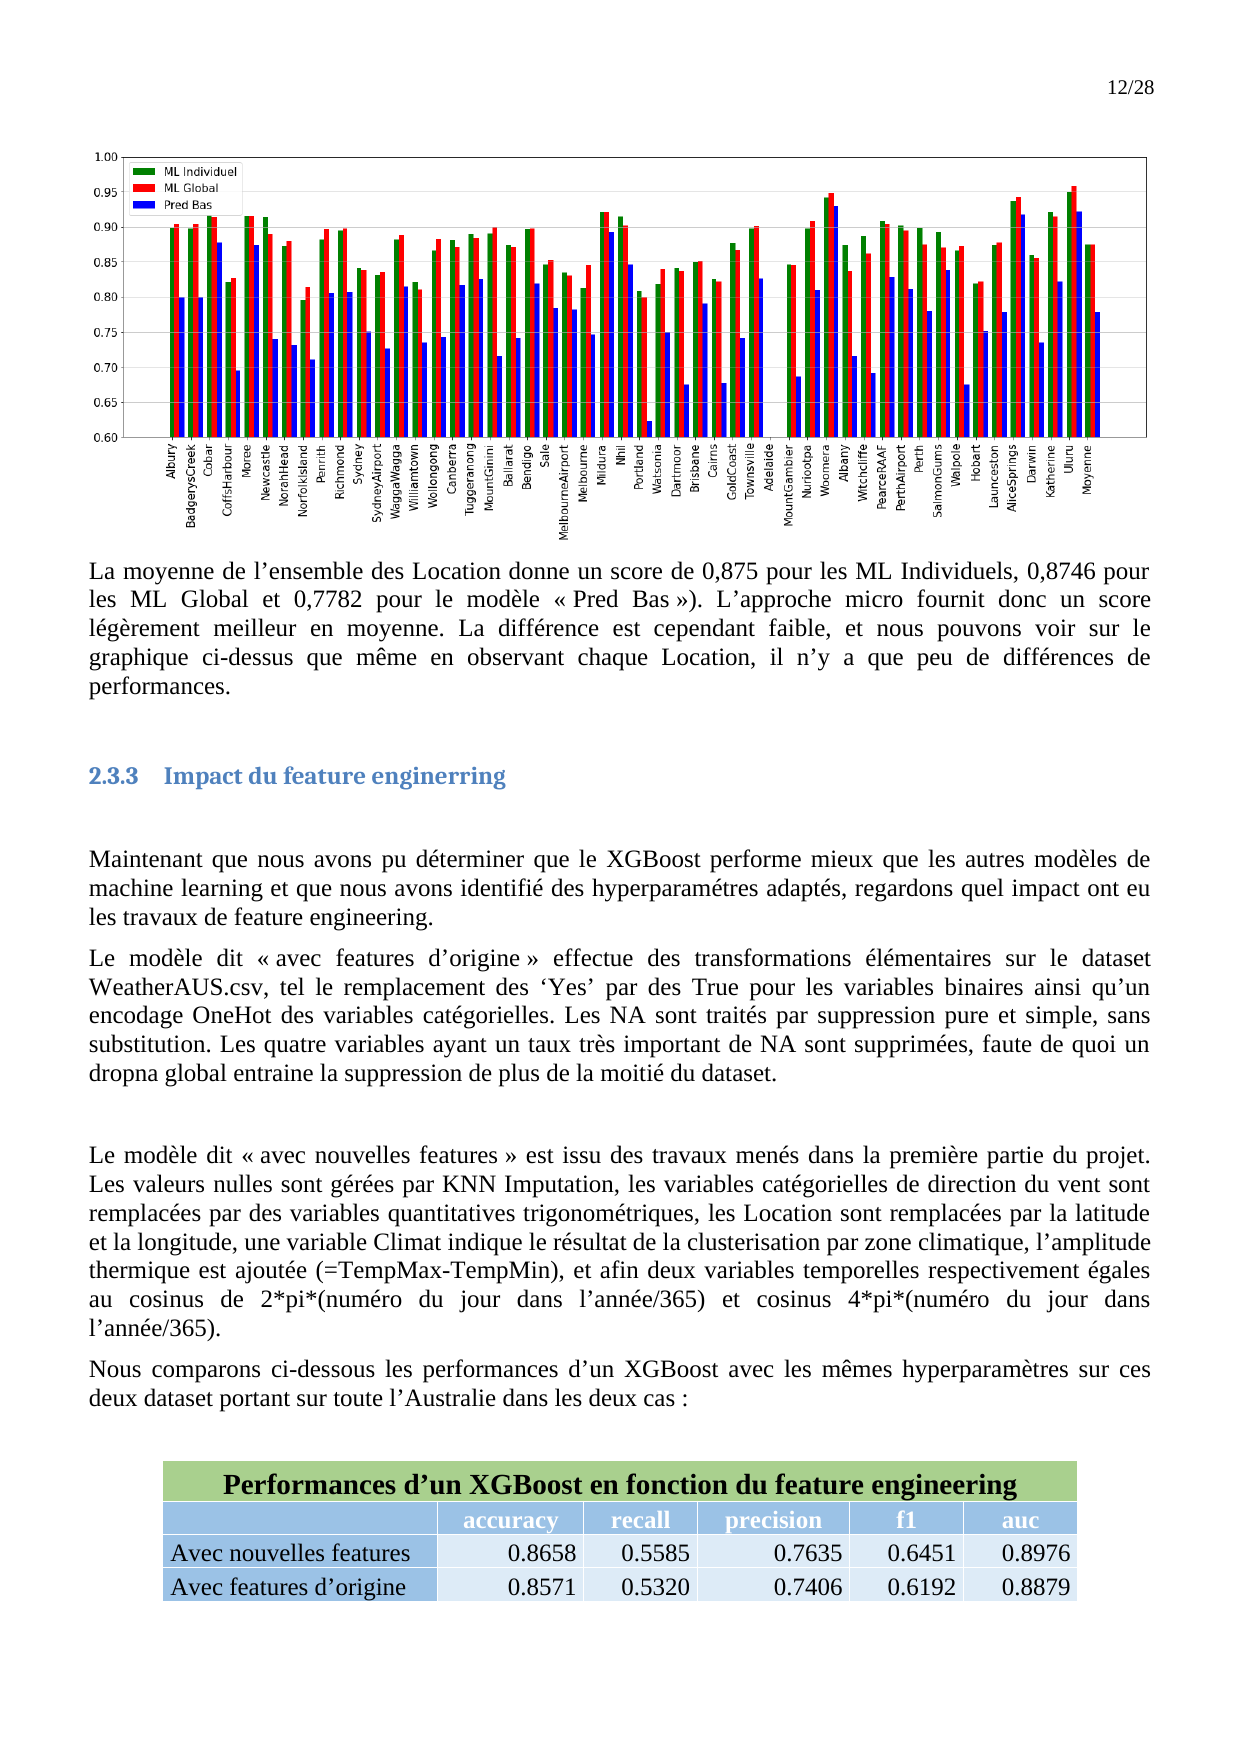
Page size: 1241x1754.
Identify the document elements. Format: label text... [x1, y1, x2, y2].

table_cell auc [964, 1502, 1077, 1534]
text La moyenne de l’ensemble des Location donne un score de 0,875 pour les ML Individuels, 0,8746 pour les ML Global et 0,7782 pour le modèle « Pred Bas »). L’approche micro fournit donc un score légèrement meilleur en moyenne. La différence est cependant faible, et nous pouvons voir sur le graphique ci-dessus que même en observant chaque Location, il n’y a que peu de différences de performances. [89, 556, 1152, 699]
table_cell Avec nouvelles features [163, 1535, 437, 1567]
table_cell 0.8571 [438, 1568, 583, 1601]
table_cell 0.5585 [584, 1535, 697, 1567]
table_cell recall [584, 1502, 697, 1534]
text Le modèle dit « avec nouvelles features » est issu des travaux menés dans la première partie du projet. Les valeurs nulles sont gérées par KNN Imputation, les variables catégorielles de direction du vent sont remplacées par des variables quantitatives trigonométriques, les Location sont remplacées par la latitude et la longitude, une variable Climat indique le résultat de la clusterisation par zone climatique, l’amplitude thermique est ajoutée (=TempMax-TempMin), et afin deux variables temporelles respectivement égales au cosinus de 2*pi*(numéro du jour dans l’année/365) et cosinus 4*pi*(numéro du jour dans l’année/365). [89, 1140, 1152, 1342]
text Maintenant que nous avons pu déterminer que le XGBoost performe mieux que les autres modèles de machine learning et que nous avons identifié des hyperparamétres adaptés, regardons quel impact ont eu les travaux de feature engineering. [89, 844, 1152, 930]
picture [88, 147, 1151, 544]
table_cell accuracy [438, 1502, 583, 1534]
table_cell Avec features d’origine [163, 1568, 437, 1601]
table_cell 0.6192 [850, 1568, 963, 1601]
table_cell 0.8658 [438, 1535, 583, 1567]
table_cell f1 [850, 1502, 963, 1534]
table_header Performances d’un XGBoost en fonction du feature engineering [163, 1461, 1077, 1501]
table_cell [163, 1502, 437, 1534]
table_cell 0.6451 [850, 1535, 963, 1567]
table_cell 0.8879 [964, 1568, 1077, 1601]
text Nous comparons ci-dessous les performances d’un XGBoost avec les mêmes hyperparamètres sur ces deux dataset portant sur toute l’Australie dans les deux cas : [89, 1354, 1152, 1412]
subtitle Impact du feature enginerring [89, 762, 1152, 790]
text Le modèle dit « avec features d’origine » effectue des transformations élémentaires sur le dataset WeatherAUS.csv, tel le remplacement des ‘Yes’ par des True pour les variables binaires ainsi qu’un encodage OneHot des variables catégorielles. Les NA sont traités par suppression pure et simple, sans substitution. Les quatre variables ayant un taux très important de NA sont supprimées, faute de quoi un dropna global entraine la suppression de plus de la moitié du dataset. [89, 943, 1152, 1087]
table_cell 0.5320 [584, 1568, 697, 1601]
table_cell 0.7406 [698, 1568, 849, 1601]
table_cell 0.7635 [698, 1535, 849, 1567]
table_cell precision [698, 1502, 849, 1534]
table_cell 0.8976 [964, 1535, 1077, 1567]
